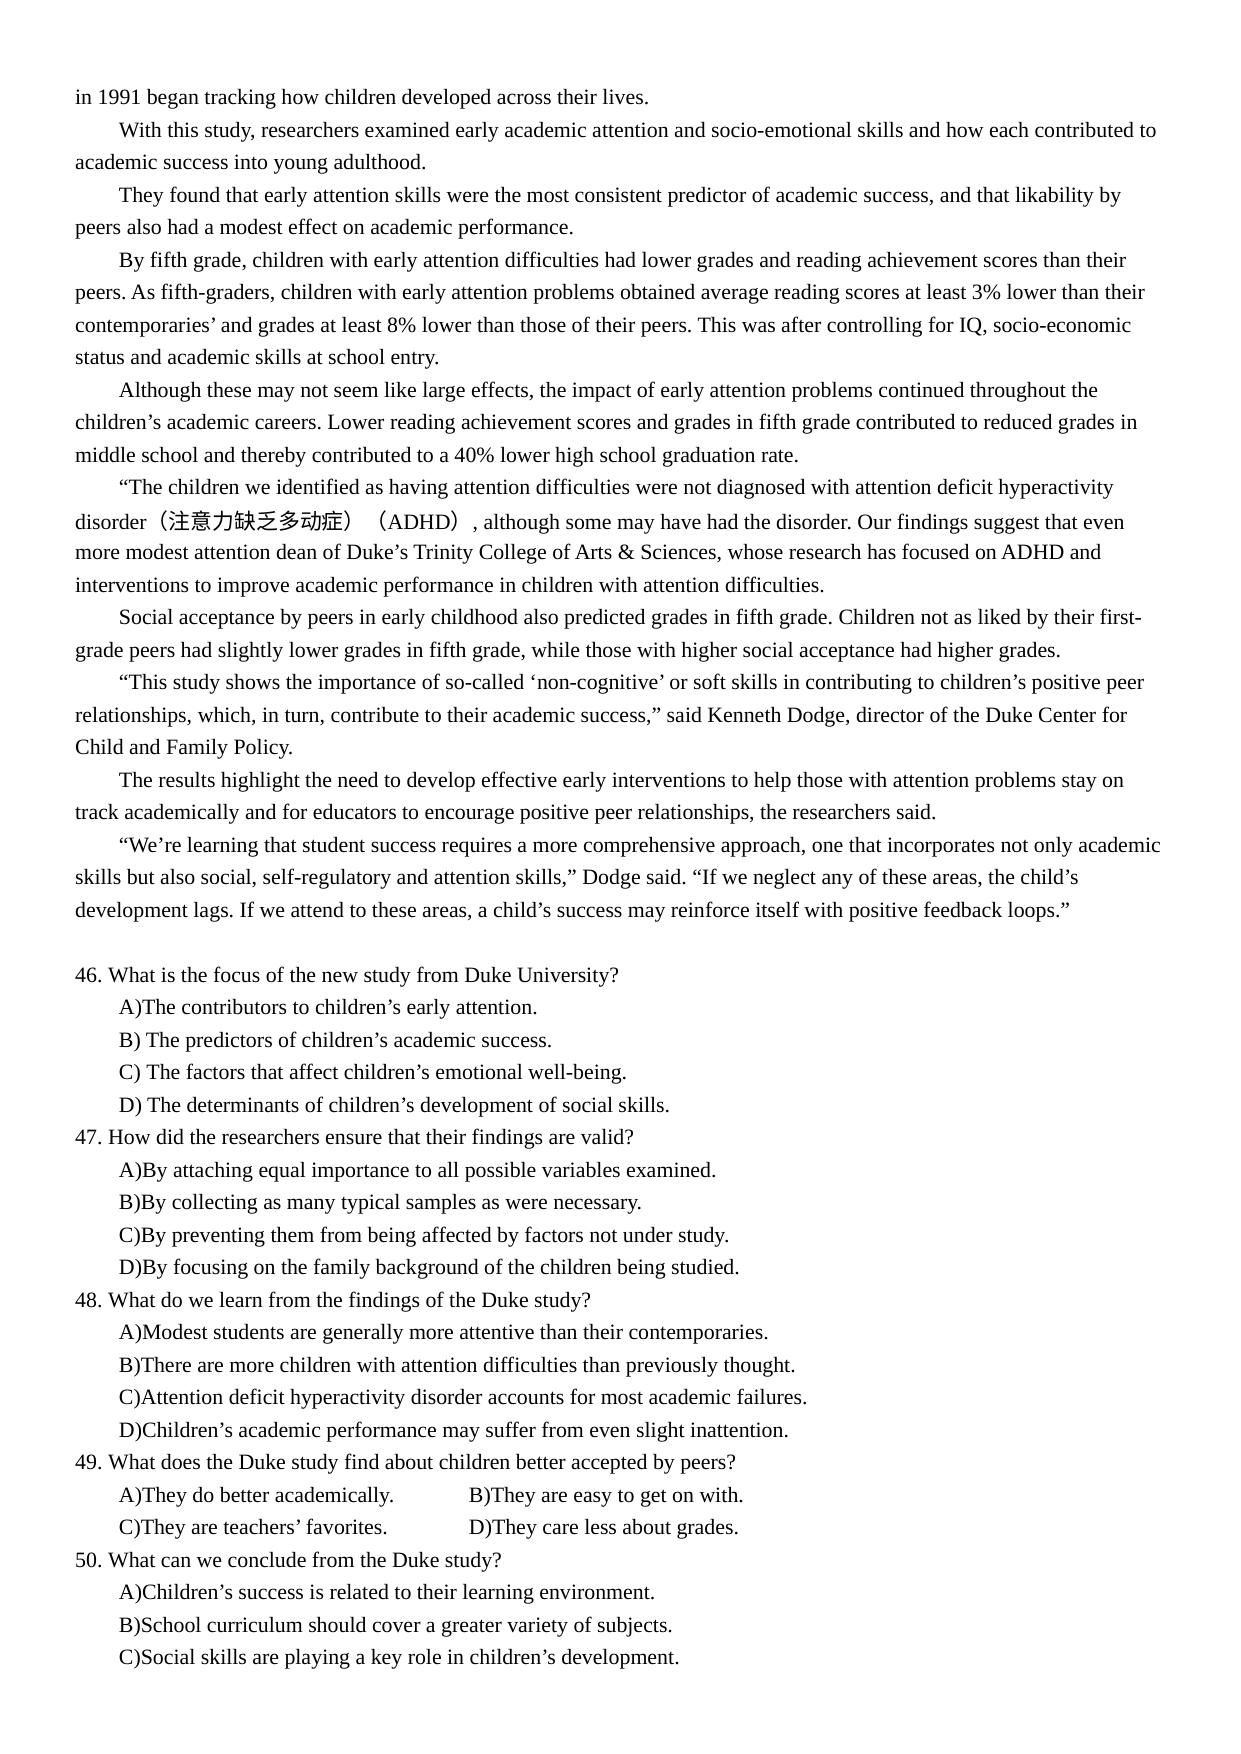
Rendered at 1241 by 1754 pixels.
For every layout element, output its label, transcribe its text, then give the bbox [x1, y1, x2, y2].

text Although these may not seem like large effects, the impact of early attention problems continued throughout the children’s academic careers. Lower reading achievement scores and grades in fifth grade contributed to reduced grades in middle school and thereby contributed to a 40% lower high school graduation rate. [75, 373, 1165, 471]
text B)School curriculum should cover a greater variety of subjects. [75, 1608, 1165, 1641]
text With this study, researchers examined early academic attention and socio-emotional skills and how each contributed to academic success into young adulthood. [75, 113, 1165, 178]
text By fifth grade, children with early attention difficulties had lower grades and reading achievement scores than their peers. As fifth-graders, children with early attention problems obtained average reading scores at least 3% lower than their contemporaries’ and grades at least 8% lower than those of their peers. This was after controlling for IQ, socio-economic status and academic skills at school entry. [75, 243, 1165, 373]
text “We’re learning that student success requires a more comprehensive approach, one that incorporates not only academic skills but also social, self-regulatory and attention skills,” Dodge said. “If we neglect any of these areas, the child’s development lags. If we attend to these areas, a child’s success may reinforce itself with positive feedback loops.” [75, 828, 1165, 926]
text C)They are teachers’ favorites. D)They care less about grades. [75, 1511, 1165, 1543]
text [75, 81, 1165, 113]
text 48. What do we learn from the findings of the Duke study? [75, 1283, 1165, 1316]
text 49. What does the Duke study find about children better accepted by peers? [75, 1446, 1165, 1478]
text The results highlight the need to develop effective early interventions to help those with attention problems stay on track academically and for educators to encourage positive peer relationships, the researchers said. [75, 763, 1165, 828]
text B)There are more children with attention difficulties than previously thought. [75, 1348, 1165, 1381]
text “The children we identified as having attention difficulties were not diagnosed with attention deficit hyperactivity disorder（注意力缺乏多动症）（ADHD）, although some may have had the disorder. Our findings suggest that even more modest attention dean of Duke’s Trinity College of Arts & Sciences, whose research has focused on ADHD and interventions to improve academic performance in children with attention difficulties. [75, 471, 1165, 601]
text 46. What is the focus of the new study from Duke University? [75, 958, 1165, 991]
text A)Children’s success is related to their learning environment. [75, 1576, 1165, 1608]
text D)Children’s academic performance may suffer from even slight inattention. [75, 1413, 1165, 1446]
text 50. What can we conclude from the Duke study? [75, 1543, 1165, 1576]
text They found that early attention skills were the most consistent predictor of academic success, and that likability by peers also had a modest effect on academic performance. [75, 178, 1165, 243]
text A)They do better academically. B)They are easy to get on with. [75, 1478, 1165, 1511]
text B)By collecting as many typical samples as were necessary. [75, 1186, 1165, 1218]
text 47. How did the researchers ensure that their findings are valid? [75, 1121, 1165, 1153]
text “This study shows the importance of so-called ‘non-cognitive’ or soft skills in contributing to children’s positive peer relationships, which, in turn, contribute to their academic success,” said Kenneth Dodge, director of the Duke Center for Child and Family Policy. [75, 666, 1165, 763]
text A)The contributors to children’s early attention. [75, 991, 1165, 1023]
text B) The predictors of children’s academic success. [75, 1023, 1165, 1056]
text A)Modest students are generally more attentive than their contemporaries. [75, 1316, 1165, 1348]
text D) The determinants of children’s development of social skills. [75, 1088, 1165, 1121]
text Social acceptance by peers in early childhood also predicted grades in fifth grade. Children not as liked by their first-grade peers had slightly lower grades in fifth grade, while those with higher social acceptance had higher grades. [75, 601, 1165, 666]
text A)By attaching equal importance to all possible variables examined. [75, 1153, 1165, 1186]
text C)Social skills are playing a key role in children’s development. [75, 1641, 1165, 1673]
text C)Attention deficit hyperactivity disorder accounts for most academic failures. [75, 1381, 1165, 1413]
text D)By focusing on the family background of the children being studied. [75, 1251, 1165, 1283]
text C)By preventing them from being affected by factors not under study. [75, 1218, 1165, 1251]
text C) The factors that affect children’s emotional well-being. [75, 1056, 1165, 1088]
